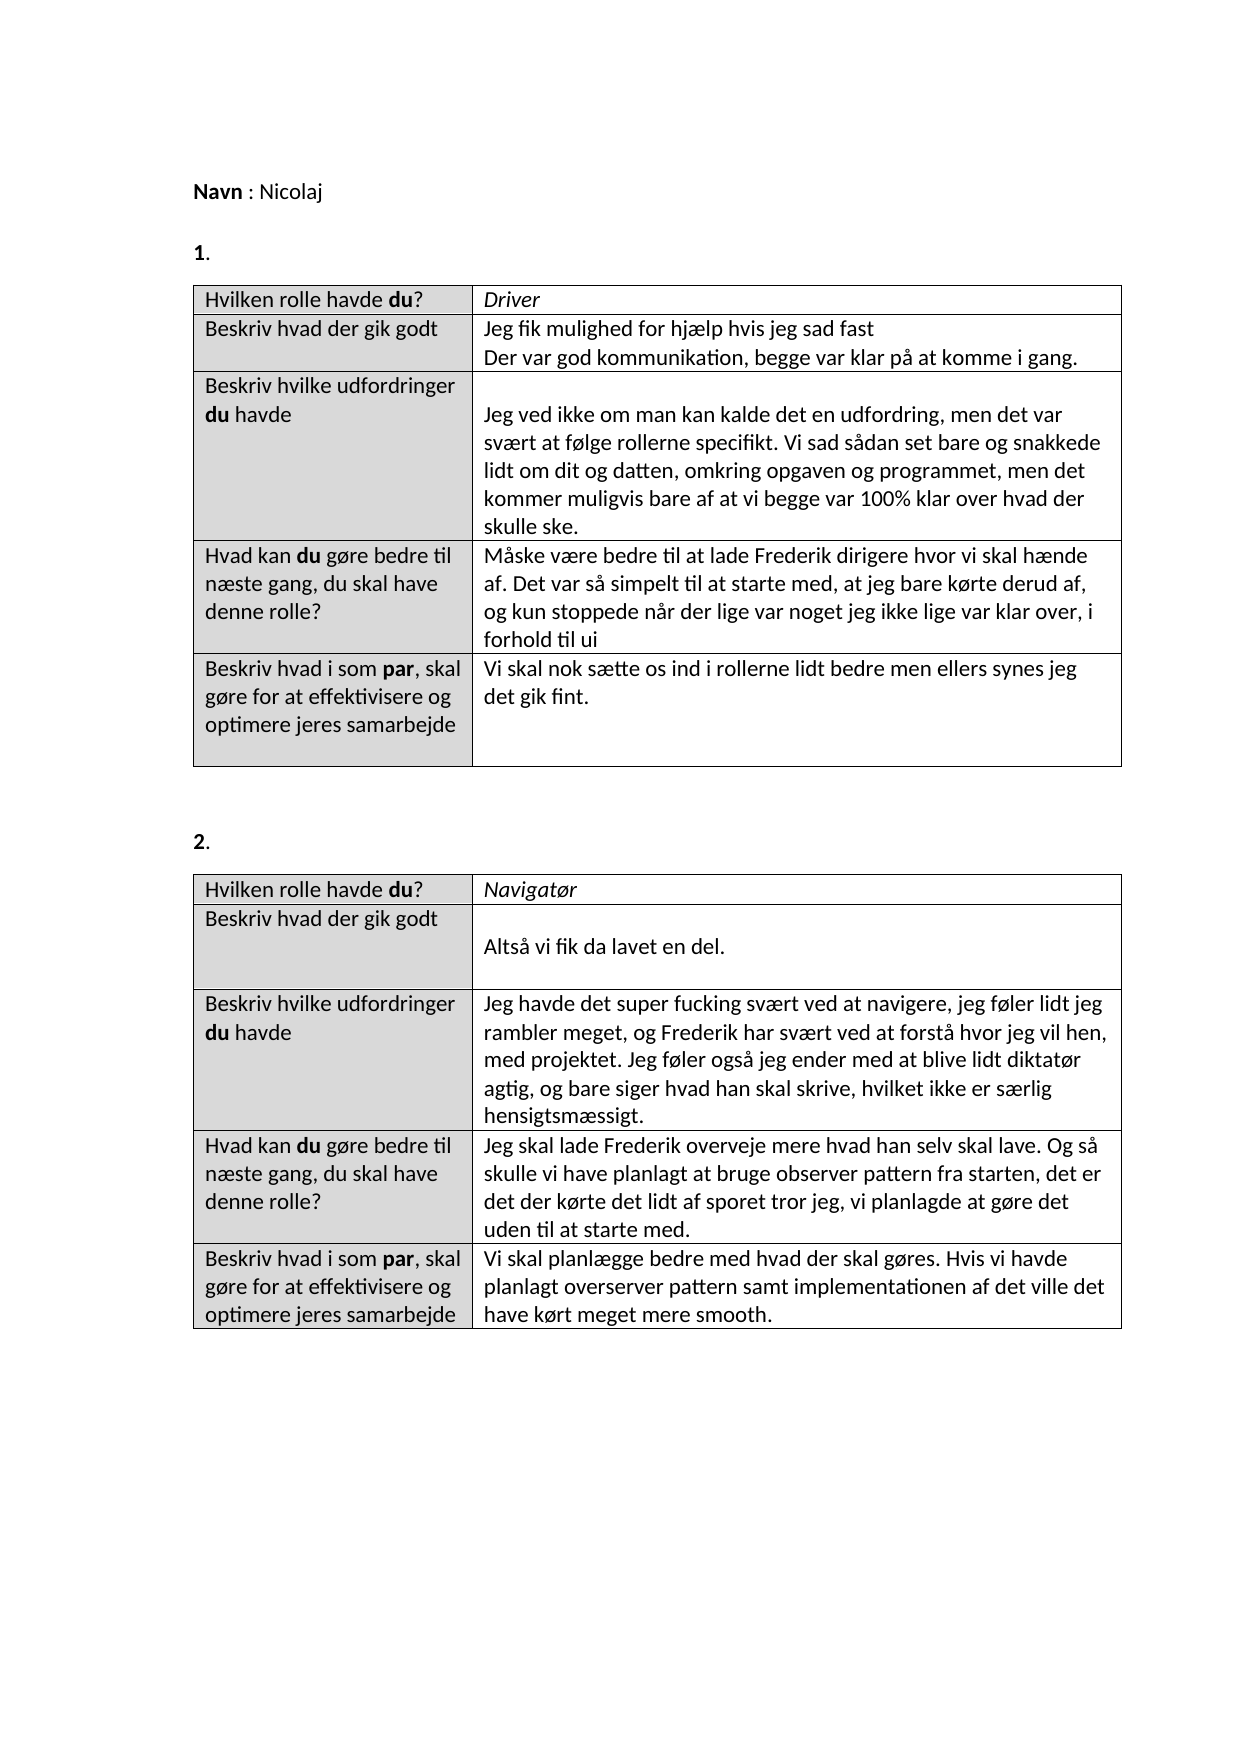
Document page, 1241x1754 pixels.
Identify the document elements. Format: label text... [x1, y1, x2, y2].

table_cell Vi skal planlægge bedre med hvad der skal gøres. Hvis vi havde planlagt overserver pattern samt implementationen af det ville det have kørt meget mere smooth. [473, 1244, 1121, 1328]
table_cell Beskriv hvad i som par, skal gøre for at effektivisere og optimere jeres samarbejde [194, 654, 472, 766]
table_cell Beskriv hvad der gik godt [194, 315, 472, 371]
table_cell Beskriv hvilke udfordringer du havde [194, 372, 472, 540]
table_cell Vi skal nok sætte os ind i rollerne lidt bedre men ellers synes jeg det gik fint. [473, 654, 1121, 766]
table_cell Jeg havde det super fucking svært ved at navigere, jeg føler lidt jeg rambler meget, og Frederik har svært ved at forstå hvor jeg vil hen, med projektet. Jeg føler også jeg ender med at blive lidt diktatør agtig, og bare siger hvad han skal skrive, hvilket ikke er særlig hensigtsmæssigt. [473, 990, 1121, 1130]
list Navn : Nicolaj [193, 177, 1122, 205]
list 2. [193, 767, 1122, 856]
table_header Hvilken rolle havde du? [194, 875, 472, 903]
table_header Navigatør [473, 875, 1121, 903]
table_header Driver [473, 286, 1121, 313]
table_cell Beskriv hvilke udfordringer du havde [194, 990, 472, 1130]
table_cell Måske være bedre til at lade Frederik dirigere hvor vi skal hænde af. Det var så simpelt til at starte med, at jeg bare kørte derud af, og kun stoppede når der lige var noget jeg ikke lige var klar over, i forhold til ui [473, 541, 1121, 653]
table_cell Beskriv hvad i som par, skal gøre for at effektivisere og optimere jeres samarbejde [194, 1244, 472, 1328]
list 1. [193, 238, 1122, 266]
table_cell Beskriv hvad der gik godt [194, 905, 472, 988]
table_header Hvilken rolle havde du? [194, 286, 472, 313]
table_cell Altså vi fik da lavet en del. [473, 905, 1121, 988]
table_cell Hvad kan du gøre bedre til næste gang, du skal have denne rolle? [194, 1131, 472, 1243]
table_cell Hvad kan du gøre bedre til næste gang, du skal have denne rolle? [194, 541, 472, 653]
table_cell Jeg fik mulighed for hjælp hvis jeg sad fast Der var god kommunikation, begge var klar på at komme i gang. [473, 315, 1121, 371]
table_cell Jeg ved ikke om man kan kalde det en udfordring, men det var svært at følge rollerne specifikt. Vi sad sådan set bare og snakkede lidt om dit og datten, omkring opgaven og programmet, men det kommer muligvis bare af at vi begge var 100% klar over hvad der skulle ske. [473, 372, 1121, 540]
table_cell Jeg skal lade Frederik overveje mere hvad han selv skal lave. Og så skulle vi have planlagt at bruge observer pattern fra starten, det er det der kørte det lidt af sporet tror jeg, vi planlagde at gøre det uden til at starte med. [473, 1131, 1121, 1243]
